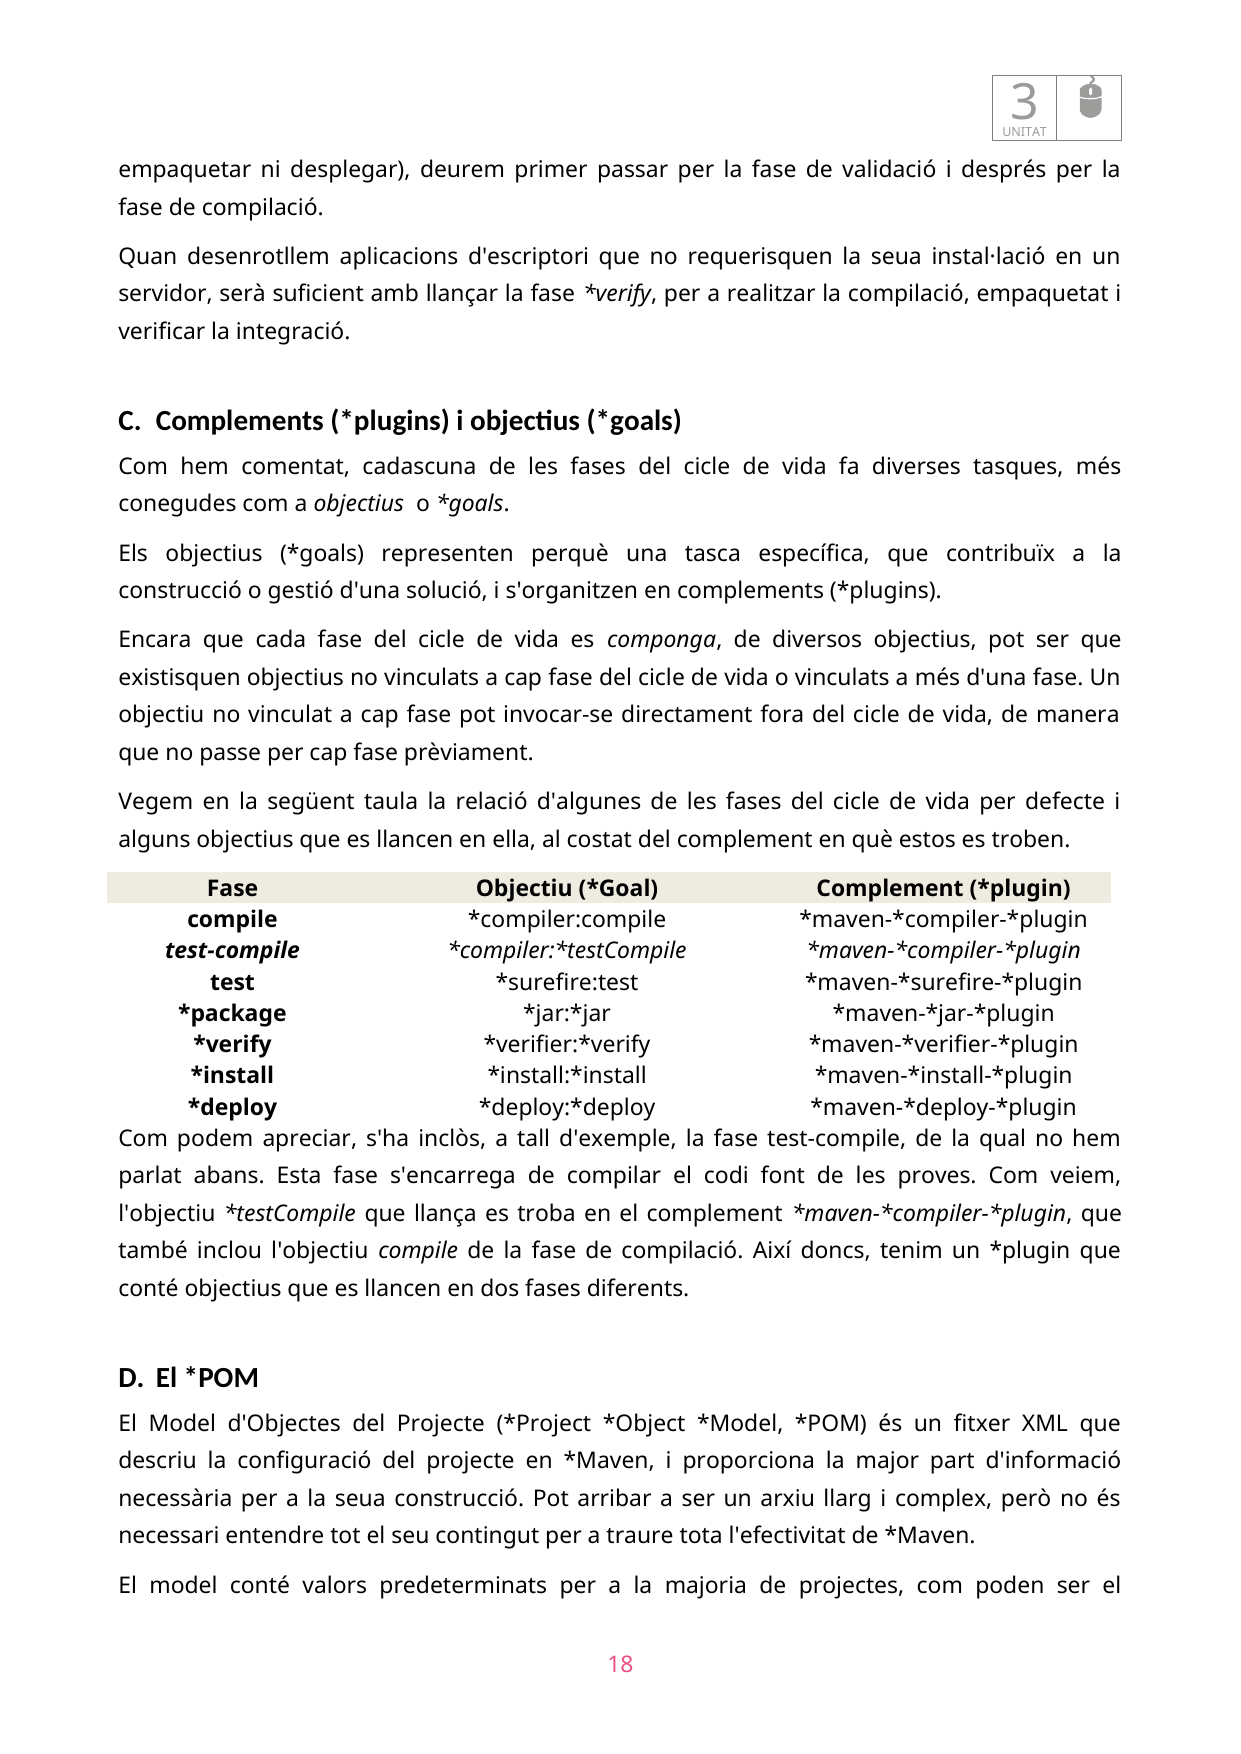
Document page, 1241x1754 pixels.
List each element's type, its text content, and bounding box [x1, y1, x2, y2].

list El *POM [118, 1359, 1122, 1395]
table_cell *maven-*surefire-*plugin [776, 966, 1111, 997]
text Encara que cada fase del cicle de vida es componga, de diversos objectius, pot ser que existisquen objectius no vinculats a cap fase del cicle de vida o vinculats a més d'una fase. Un objectiu no vinculat a cap fase pot invocar-se directament fora del cicle de vida, de manera que no passe per cap fase prèviament. [118, 623, 1122, 767]
table_cell *surefire:test [358, 966, 776, 997]
table_cell *jar:*jar [358, 997, 776, 1028]
text El Model d'Objectes del Projecte (*Project *Object *Model, *POM) és un fitxer XML que descriu la configuració del projecte en *Maven, i proporciona la major part d'informació necessària per a la seua construcció. Pot arribar a ser un arxiu llarg i complex, però no és necessari entendre tot el seu contingut per a traure tota l'efectivitat de *Maven. [118, 1407, 1122, 1551]
table_cell *maven-*compiler-*plugin [776, 903, 1111, 934]
text Quan desenrotllem aplicacions d'escriptori que no requerisquen la seua instal·lació en un servidor, serà suficient amb llançar la fase *verify, per a realitzar la compilació, empaquetat i verificar la integració. [118, 240, 1122, 346]
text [118, 1568, 1122, 1600]
table_cell *maven-*compiler-*plugin [776, 934, 1111, 966]
table_cell *maven-*deploy-*plugin [776, 1091, 1111, 1122]
table_header Objectiu (*Goal) [358, 872, 776, 903]
table_header Complement (*plugin) [776, 872, 1111, 903]
text Vegem en la següent taula la relació d'algunes de les fases del cicle de vida per defecte i alguns objectius que es llancen en ella, al costat del complement en què estos es troben. [118, 785, 1122, 854]
table_cell *verifier:*verify [358, 1028, 776, 1059]
table_cell test [107, 966, 358, 997]
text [118, 153, 1122, 222]
table_cell *maven-*jar-*plugin [776, 997, 1111, 1028]
table_cell *verify [107, 1028, 358, 1059]
table_cell *install [107, 1059, 358, 1091]
text Com podem apreciar, s'ha inclòs, a tall d'exemple, la fase test-compile, de la qual no hem parlat abans. Esta fase s'encarrega de compilar el codi font de les proves. Com veiem, l'objectiu *testCompile que llança es troba en el complement *maven-*compiler-*plugin, que també inclou l'objectiu compile de la fase de compilació. Així doncs, tenim un *plugin que conté objectius que es llancen en dos fases diferents. [118, 1122, 1122, 1303]
table_cell *compiler:compile [358, 903, 776, 934]
table_cell test-compile [107, 934, 358, 966]
list Complements (*plugins) i objectius (*goals) [118, 402, 1122, 438]
table_cell *maven-*install-*plugin [776, 1059, 1111, 1091]
table_cell *compiler:*testCompile [358, 934, 776, 966]
table_cell *install:*install [358, 1059, 776, 1091]
table_cell *deploy [107, 1091, 358, 1122]
table_cell compile [107, 903, 358, 934]
text Els objectius (*goals) representen perquè una tasca específica, que contribuïx a la construcció o gestió d'una solució, i s'organitzen en complements (*plugins). [118, 537, 1122, 605]
table_header Fase [107, 872, 358, 903]
table_cell *deploy:*deploy [358, 1091, 776, 1122]
table_cell *maven-*verifier-*plugin [776, 1028, 1111, 1059]
text Com hem comentat, cadascuna de les fases del cicle de vida fa diverses tasques, més conegudes com a objectius o *goals. [118, 450, 1122, 518]
picture [1079, 76, 1102, 118]
table_cell *package [107, 997, 358, 1028]
